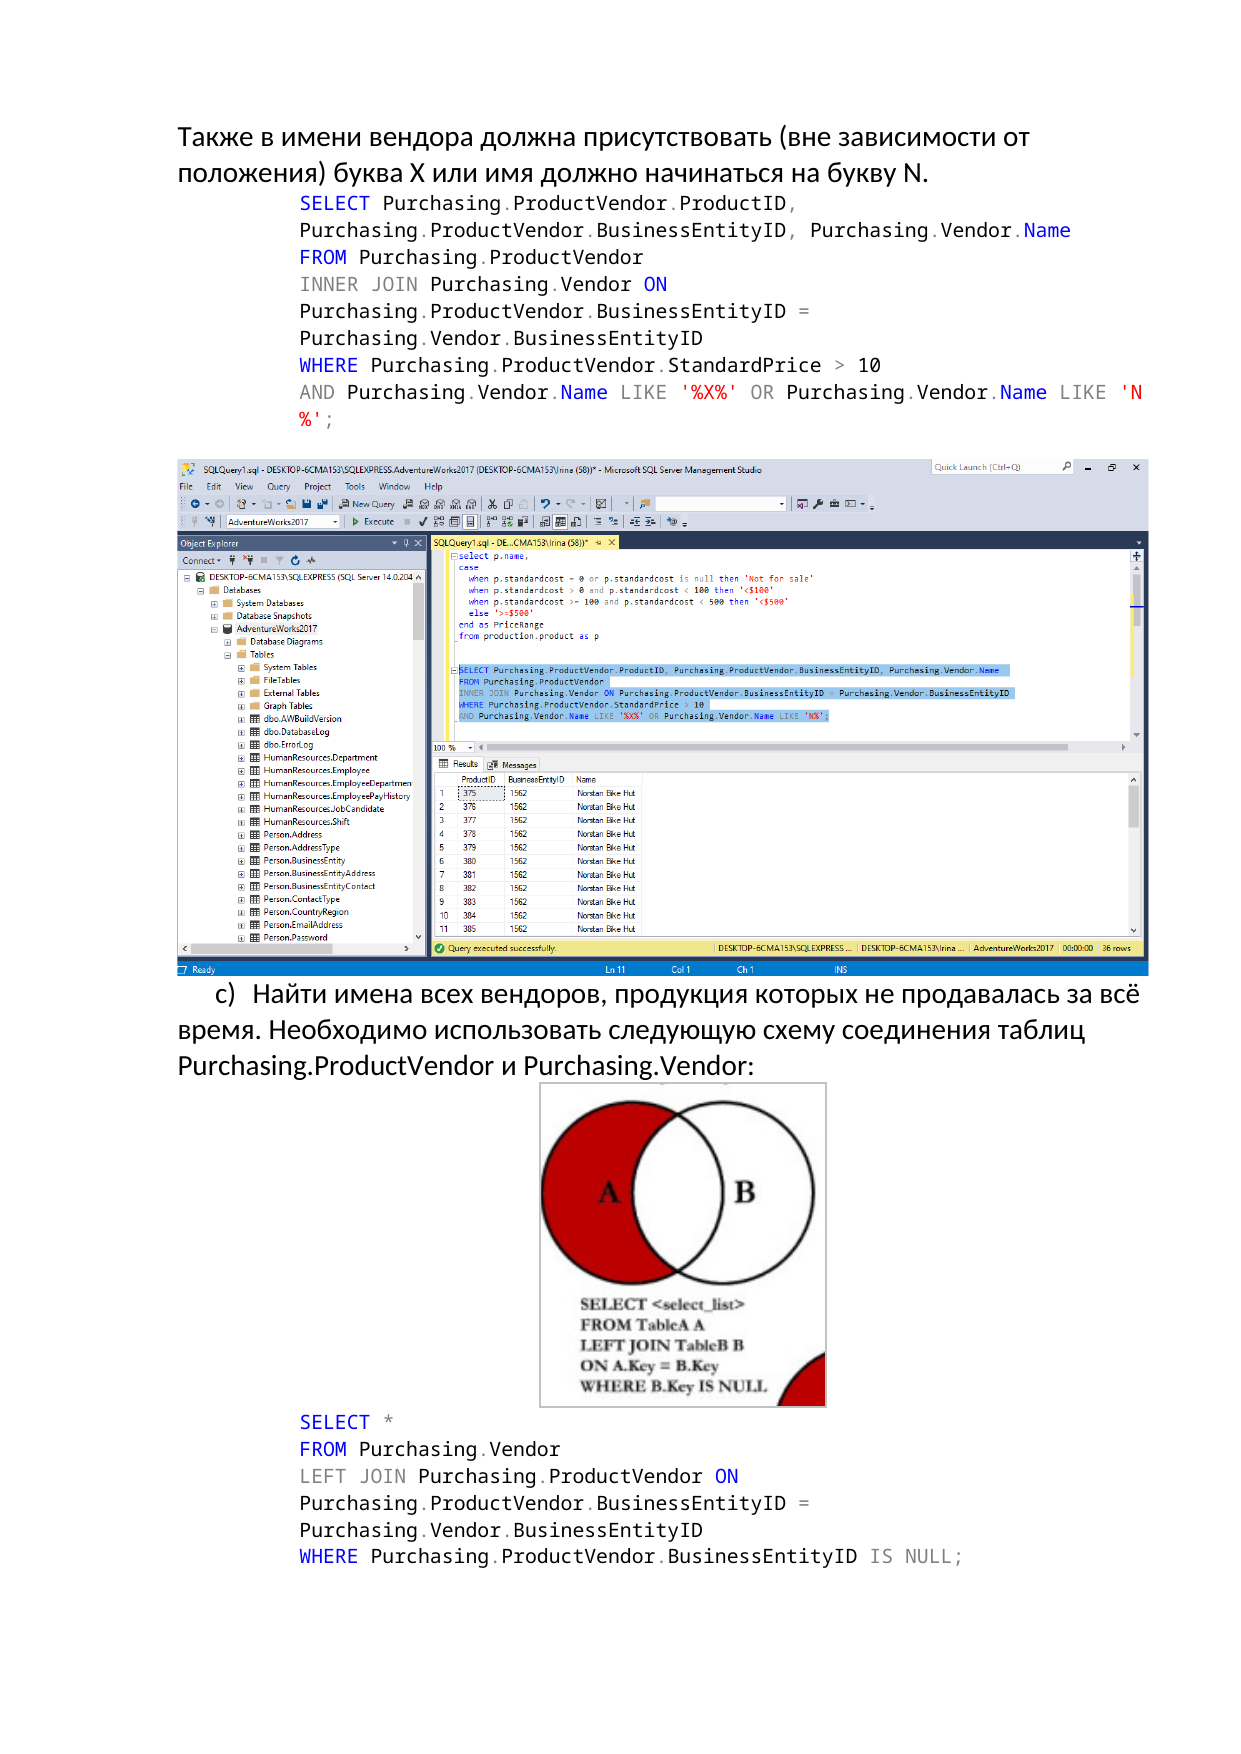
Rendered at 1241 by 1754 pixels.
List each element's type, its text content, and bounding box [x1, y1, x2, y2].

list Найти имена всех вендоров, продукция которых не продавалась за всё время. Необходимо использовать следующую схему соединения таблиц Purchasing.ProductVendor и Purchasing.Vendor: [177, 975, 1152, 1082]
list SELECT Purchasing.ProductVendor.ProductID, Purchasing.ProductVendor.BusinessEntityID, Purchasing.Vendor.Name [299, 189, 1152, 243]
list INNER JOIN Purchasing.Vendor ON Purchasing.ProductVendor.BusinessEntityID = Purchasing.Vendor.BusinessEntityID [299, 270, 1152, 351]
picture [541, 1084, 825, 1406]
list LEFT JOIN Purchasing.ProductVendor ON Purchasing.ProductVendor.BusinessEntityID = Purchasing.Vendor.BusinessEntityID [299, 1462, 1152, 1543]
list FROM Purchasing.ProductVendor [299, 243, 1152, 270]
list SELECT * [299, 1408, 1152, 1435]
list AND Purchasing.Vendor.Name LIKE '%X%' OR Purchasing.Vendor.Name LIKE 'N%'; [299, 378, 1152, 432]
list WHERE Purchasing.ProductVendor.BusinessEntityID IS NULL; [299, 1543, 1152, 1570]
list FROM Purchasing.Vendor [299, 1435, 1152, 1462]
picture [177, 459, 1151, 976]
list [177, 118, 1152, 189]
list WHERE Purchasing.ProductVendor.StandardPrice > 10 [299, 351, 1152, 378]
